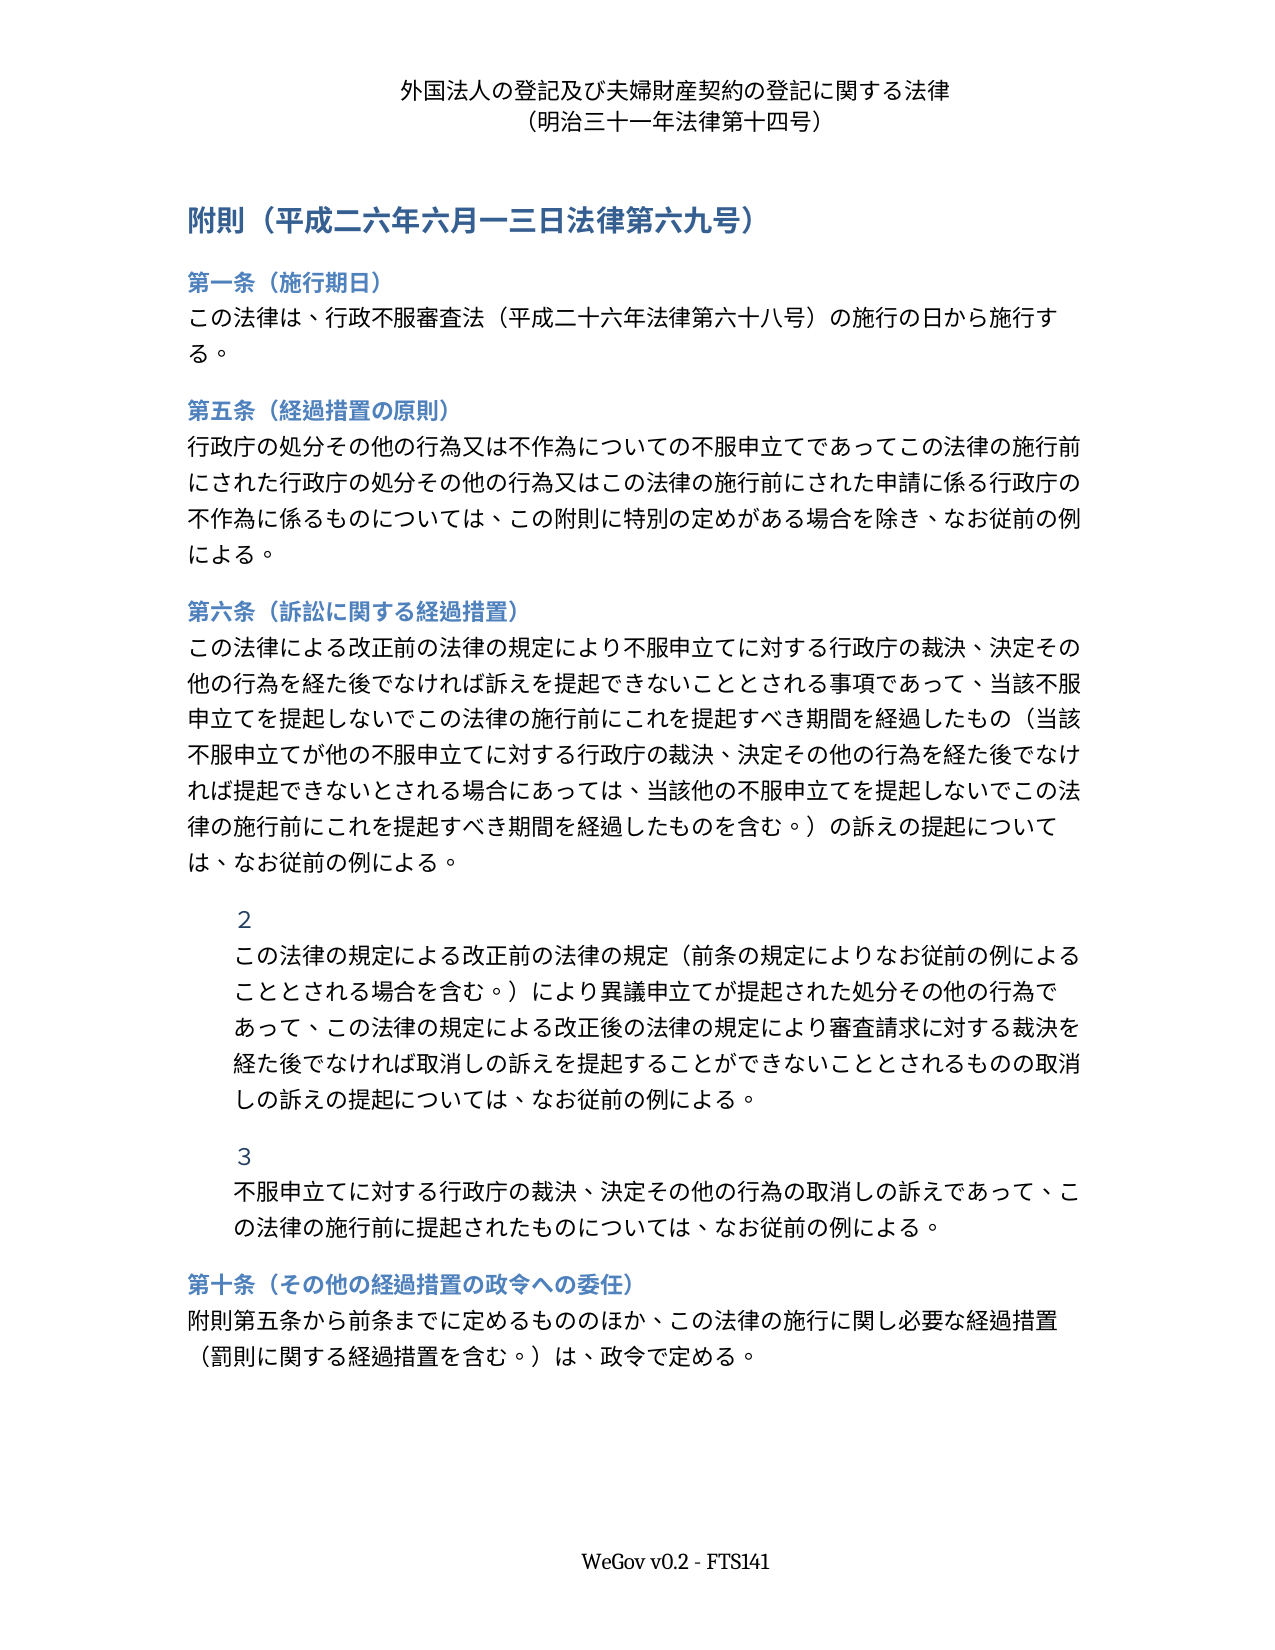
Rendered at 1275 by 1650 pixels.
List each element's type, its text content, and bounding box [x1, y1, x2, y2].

text 附則第五条から前条までに定めるもののほか、この法律の施行に関し必要な経過措置（罰則に関する経過措置を含む。）は、政令で定める。 [187, 1305, 1087, 1372]
text この法律の規定による改正前の法律の規定（前条の規定によりなお従前の例によることとされる場合を含む。）により異議申立てが提起された処分その他の行為であって、この法律の規定による改正後の法律の規定により審査請求に対する裁決を経た後でなければ取消しの訴えを提起することができないこととされるものの取消しの訴えの提起については、なお従前の例による。 [233, 940, 1087, 1115]
text この法律による改正前の法律の規定により不服申立てに対する行政庁の裁決、決定その他の行為を経た後でなければ訴えを提起できないこととされる事項であって、当該不服申立てを提起しないでこの法律の施行前にこれを提起すべき期間を経過したもの（当該不服申立てが他の不服申立てに対する行政庁の裁決、決定その他の行為を経た後でなければ提起できないとされる場合にあっては、当該他の不服申立てを提起しないでこの法律の施行前にこれを提起すべき期間を経過したものを含む。）の訴えの提起については、なお従前の例による。 [187, 632, 1087, 878]
text 不服申立てに対する行政庁の裁決、決定その他の行為の取消しの訴えであって、この法律の施行前に提起されたものについては、なお従前の例による。 [233, 1176, 1087, 1243]
subtitle ３ [233, 1140, 1087, 1172]
text 行政庁の処分その他の行為又は不作為についての不服申立てであってこの法律の施行前にされた行政庁の処分その他の行為又はこの法律の施行前にされた申請に係る行政庁の不作為に係るものについては、この附則に特別の定めがある場合を除き、なお従前の例による。 [187, 431, 1087, 570]
subtitle 附則（平成二六年六月一三日法律第六九号） [187, 200, 1087, 240]
subtitle 第一条（施行期日） [187, 266, 1087, 298]
subtitle ２ [233, 904, 1087, 935]
text この法律は、行政不服審査法（平成二十六年法律第六十八号）の施行の日から施行する。 [187, 302, 1087, 369]
subtitle 第十条（その他の経過措置の政令への委任） [187, 1269, 1087, 1300]
subtitle 第六条（訴訟に関する経過措置） [187, 596, 1087, 627]
subtitle 第五条（経過措置の原則） [187, 395, 1087, 426]
